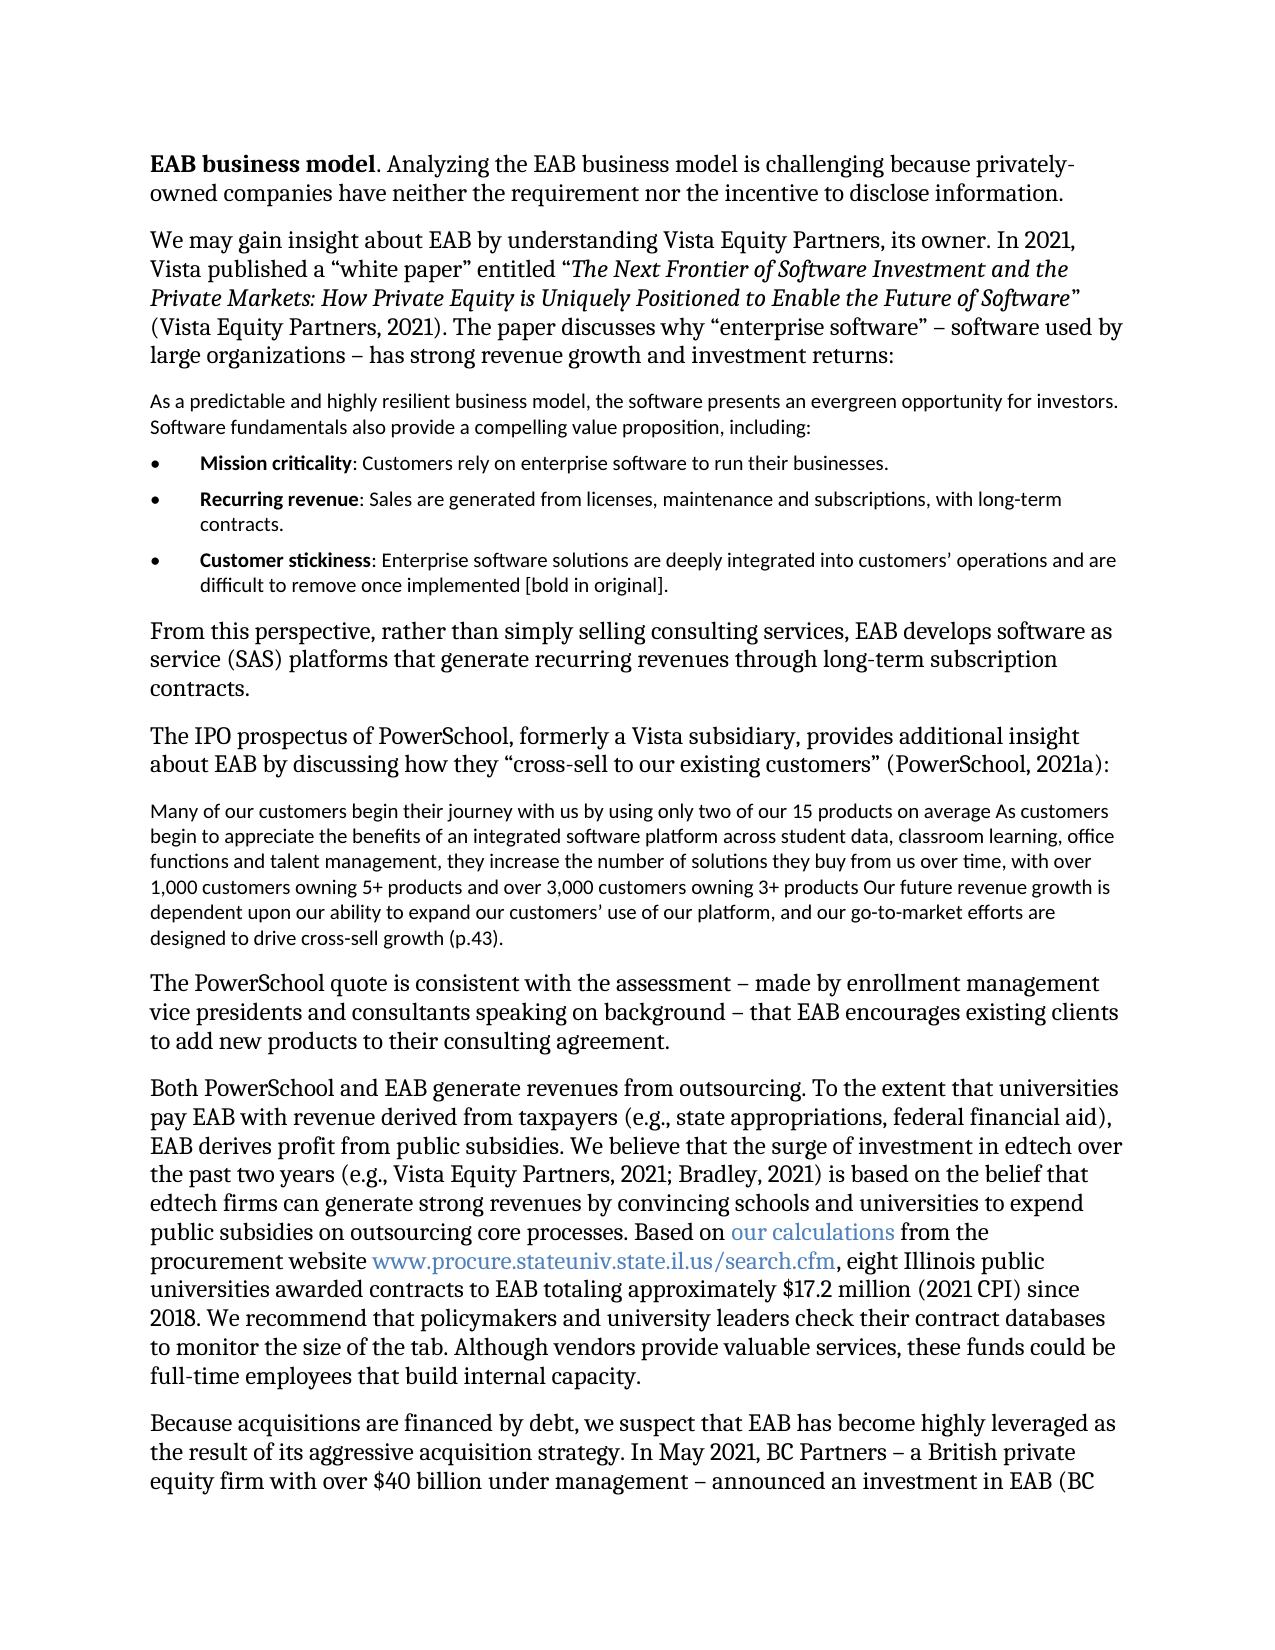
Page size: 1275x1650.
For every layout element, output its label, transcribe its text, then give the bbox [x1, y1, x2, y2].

list Recurring revenue: Sales are generated from licenses, maintenance and subscriptions, with long-term contracts. [150, 486, 1125, 537]
list Mission criticality: Customers rely on enterprise software to run their businesses. [150, 450, 1125, 475]
text We may gain insight about EAB by understanding Vista Equity Partners, its owner. In 2021, Vista published a “white paper” entitled “The Next Frontier of Software Investment and the Private Markets: How Private Equity is Uniquely Positioned to Enable the Future of Software” (Vista Equity Partners, 2021). The paper discusses why “enterprise software” – software used by large organizations – has strong revenue growth and investment returns: [150, 226, 1125, 370]
list Customer stickiness: Enterprise software solutions are deeply integrated into customers’ operations and are difficult to remove once implemented [bold in original]. [150, 547, 1125, 598]
text Both PowerSchool and EAB generate revenues from outsourcing. To the extent that universities pay EAB with revenue derived from taxpayers (e.g., state appropriations, federal financial aid), EAB derives profit from public subsidies. We believe that the surge of investment in edtech over the past two years (e.g., Vista Equity Partners, 2021; Bradley, 2021) is based on the belief that edtech firms can generate strong revenues by convincing schools and universities to expend public subsidies on outsourcing core processes. Based on our calculations from the procurement website www.procure.stateuniv.state.il.us/search.cfm, eight Illinois public universities awarded contracts to EAB totaling approximately $17.2 million (2021 CPI) since 2018. We recommend that policymakers and university leaders check their contract databases to monitor the size of the tab. Although vendors provide valuable services, these funds could be full-time employees that build internal capacity. [150, 1074, 1125, 1390]
text EAB business model. Analyzing the EAB business model is challenging because privately-owned companies have neither the requirement nor the incentive to disclose information. [150, 150, 1125, 207]
text The IPO prospectus of PowerSchool, formerly a Vista subsidiary, provides additional insight about EAB by discussing how they “cross-sell to our existing customers” (PowerSchool, 2021a): [150, 722, 1125, 779]
text The PowerSchool quote is consistent with the assessment – made by enrollment management vice presidents and consultants speaking on background – that EAB encourages existing clients to add new products to their consulting agreement. [150, 969, 1125, 1055]
text Many of our customers begin their journey with us by using only two of our 15 products on average As customers begin to appreciate the benefits of an integrated software platform across student data, classroom learning, office functions and talent management, they increase the number of solutions they buy from us over time, with over 1,000 customers owning 5+ products and over 3,000 customers owning 3+ products Our future revenue growth is dependent upon our ability to expand our customers’ use of our platform, and our go-to-market efforts are designed to drive cross-sell growth (p.43). [150, 798, 1125, 950]
text From this perspective, rather than simply selling consulting services, EAB develops software as service (SAS) platforms that generate recurring revenues through long-term subscription contracts. [150, 617, 1125, 703]
text As a predictable and highly resilient business model, the software presents an evergreen opportunity for investors. Software fundamentals also provide a compelling value proposition, including: [150, 389, 1125, 439]
